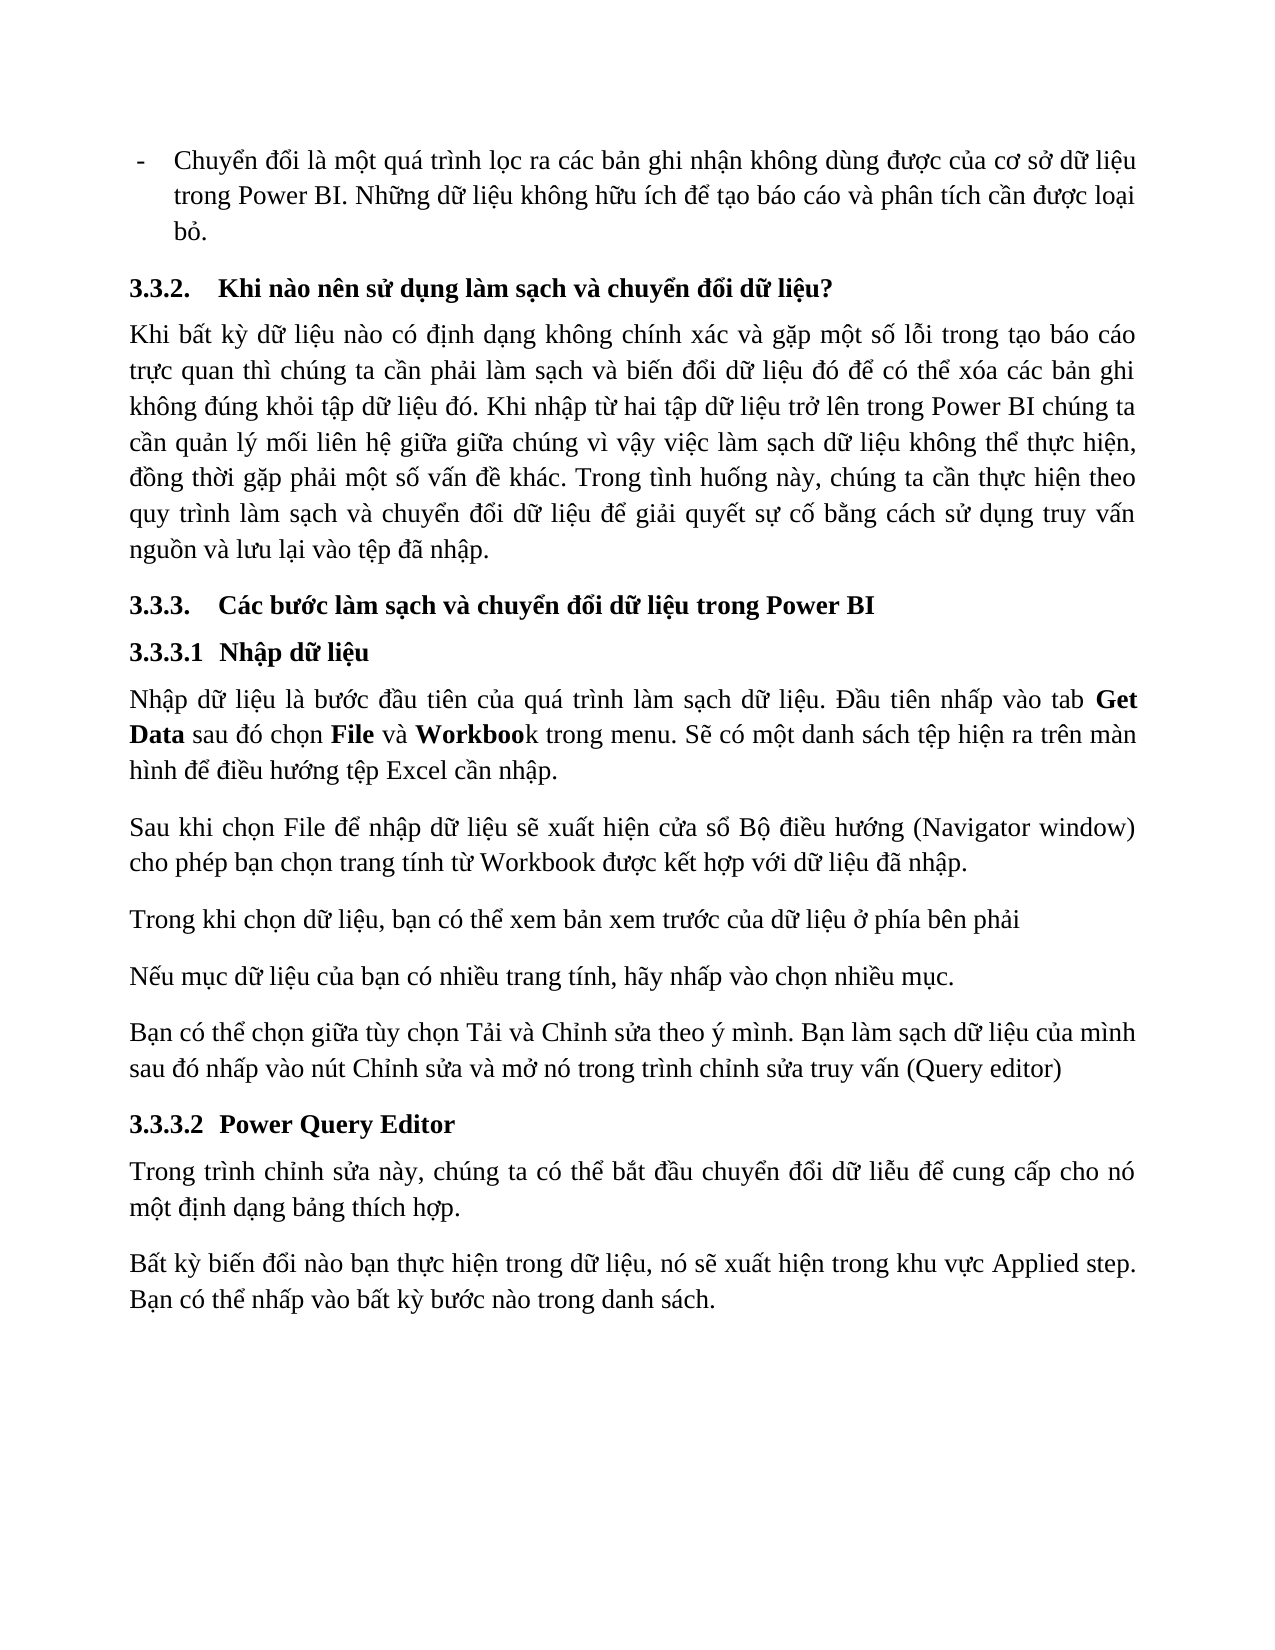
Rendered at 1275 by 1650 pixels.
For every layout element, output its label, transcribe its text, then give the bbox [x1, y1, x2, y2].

text Nhập dữ liệu là bước đầu tiên của quá trình làm sạch dữ liệu. Đầu tiên nhấp vào tab Get Data sau đó chọn File và Workbook trong menu. Sẽ có một danh sách tệp hiện ra trên màn hình để điều hướng tệp Excel cần nhập. [129, 683, 1137, 785]
text Bạn có thể chọn giữa tùy chọn Tải và Chỉnh sửa theo ý mình. Bạn làm sạch dữ liệu của mình sau đó nhấp vào nút Chỉnh sửa và mở nó trong trình chỉnh sửa truy vấn (Query editor) [129, 1016, 1137, 1083]
text Khi bất kỳ dữ liệu nào có định dạng không chính xác và gặp một số lỗi trong tạo báo cáo trực quan thì chúng ta cần phải làm sạch và biến đổi dữ liệu đó để có thể xóa các bản ghi không đúng khỏi tập dữ liệu đó. Khi nhập từ hai tập dữ liệu trở lên trong Power BI chúng ta cần quản lý mối liên hệ giữa giữa chúng vì vậy việc làm sạch dữ liệu không thể thực hiện, đồng thời gặp phải một số vấn đề khác. Trong tình huống này, chúng ta cần thực hiện theo quy trình làm sạch và chuyển đổi dữ liệu để giải quyết sự cố bằng cách sử dụng truy vấn nguồn và lưu lại vào tệp đã nhập. [129, 318, 1137, 564]
text Bất kỳ biến đổi nào bạn thực hiện trong dữ liệu, nó sẽ xuất hiện trong khu vực Applied step. Bạn có thể nhấp vào bất kỳ bước nào trong danh sách. [129, 1247, 1137, 1314]
text Trong trình chỉnh sửa này, chúng ta có thể bắt đầu chuyển đổi dữ liễu để cung cấp cho nó một định dạng bảng thích hợp. [129, 1155, 1137, 1222]
text Nếu mục dữ liệu của bạn có nhiều trang tính, hãy nhấp vào chọn nhiều mục. [129, 959, 1137, 991]
subtitle Các bước làm sạch và chuyển đổi dữ liệu trong Power BI [129, 589, 1137, 621]
subtitle Khi nào nên sử dụng làm sạch và chuyển đổi dữ liệu? [129, 272, 1137, 303]
text Trong khi chọn dữ liệu, bạn có thể xem bản xem trước của dữ liệu ở phía bên phải [129, 903, 1137, 934]
text Sau khi chọn File để nhập dữ liệu sẽ xuất hiện cửa sổ Bộ điều hướng (Navigator window) cho phép bạn chọn trang tính từ Workbook được kết hợp với dữ liệu đã nhập. [129, 811, 1137, 878]
list Chuyển đổi là một quá trình lọc ra các bản ghi nhận không dùng được của cơ sở dữ liệu trong Power BI. Những dữ liệu không hữu ích để tạo báo cáo và phân tích cần được loại bỏ. [136, 144, 1137, 246]
subtitle Power Query Editor [129, 1108, 1137, 1139]
subtitle Nhập dữ liệu [129, 636, 1137, 667]
